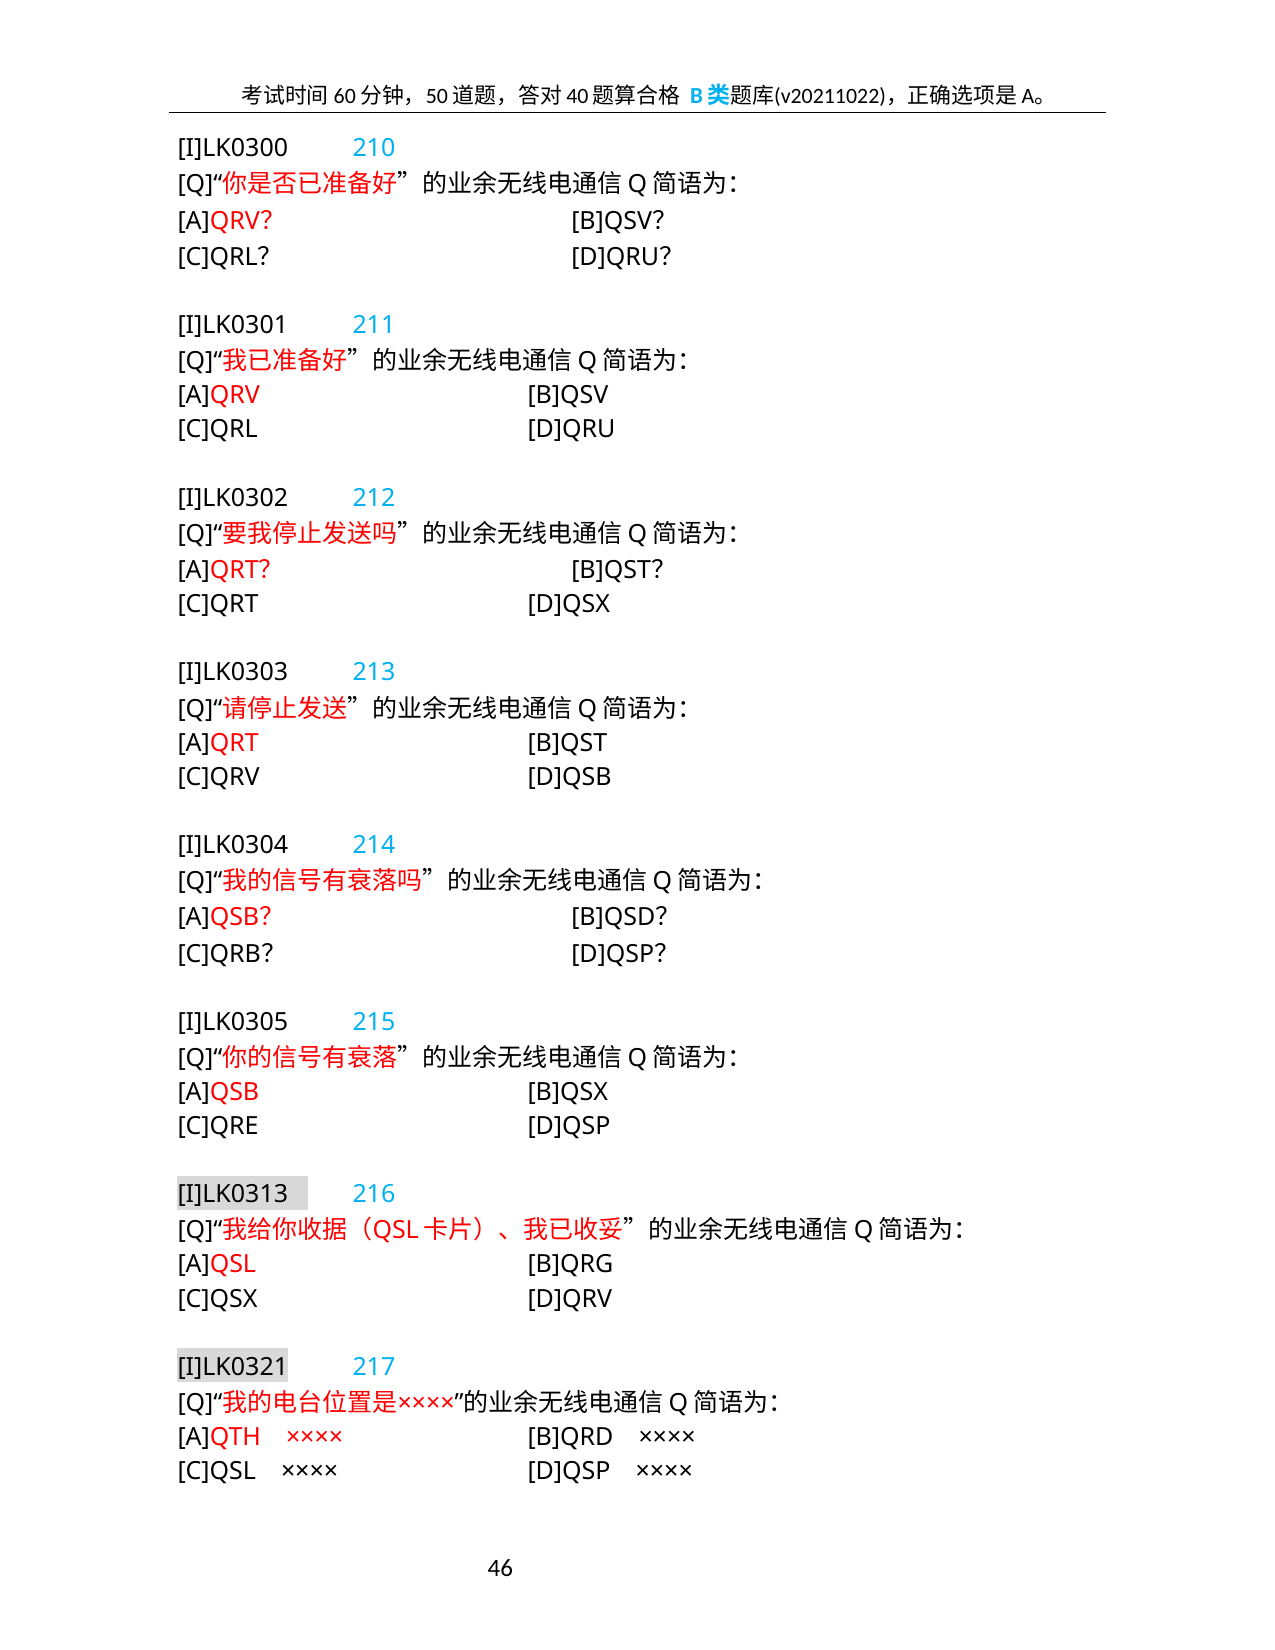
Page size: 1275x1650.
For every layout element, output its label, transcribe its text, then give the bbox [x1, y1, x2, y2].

text [A]QSB？ [B]QSD？ [177, 897, 1098, 933]
text [I]LK0321 217 [288, 1348, 1098, 1382]
text [A]QRT [B]QST [177, 724, 1098, 758]
text [I]LK0305 215 [177, 1003, 1098, 1037]
text [Q]“要我停止发送吗”的业余无线电通信Q简语为： [177, 513, 1098, 549]
text [C]QRV [D]QSB [177, 758, 1098, 792]
text [Q]“你是否已准备好”的业余无线电通信Q简语为： [177, 164, 1098, 200]
text [C]QRL [D]QRU [177, 411, 1098, 445]
text [A]QRV？ [B]QSV？ [177, 200, 1098, 236]
text [A]QSB [B]QSX [177, 1074, 1098, 1108]
text [I]LK0313 216 [308, 1176, 1098, 1210]
text [C]QRT [D]QSX [177, 586, 1098, 620]
text [C]QRB？ [D]QSP？ [177, 933, 1098, 969]
text [Q]“我给你收据（QSL卡片）、我已收妥”的业余无线电通信Q简语为： [177, 1210, 1098, 1246]
text [Q]“请停止发送”的业余无线电通信Q简语为： [177, 688, 1098, 724]
text [C]QSL ×××× [D]QSP ×××× [177, 1453, 1098, 1487]
text [A]QSL [B]QRG [177, 1246, 1098, 1280]
text [Q]“我的信号有衰落吗”的业余无线电通信Q简语为： [177, 861, 1098, 897]
text [A]QRV [B]QSV [177, 377, 1098, 411]
text [C]QRL？ [D]QRU？ [177, 236, 1098, 273]
text [Q]“我已准备好”的业余无线电通信Q简语为： [177, 341, 1098, 377]
text [A]QTH ×××× [B]QRD ×××× [177, 1419, 1098, 1453]
text [I]LK0302 212 [177, 479, 1098, 513]
text [I]LK0301 211 [177, 307, 1098, 341]
text [C]QSX [D]QRV [177, 1280, 1098, 1314]
text [Q]“我的电台位置是××××”的业余无线电通信Q简语为： [177, 1382, 1098, 1419]
text [I]LK0303 213 [177, 654, 1098, 688]
text [A]QRT？ [B]QST？ [177, 549, 1098, 586]
text [I]LK0300 210 [177, 130, 1098, 164]
text [I]LK0304 214 [177, 826, 1098, 861]
text [C]QRE [D]QSP [177, 1108, 1098, 1142]
text [Q]“你的信号有衰落”的业余无线电通信Q简语为： [177, 1037, 1098, 1074]
